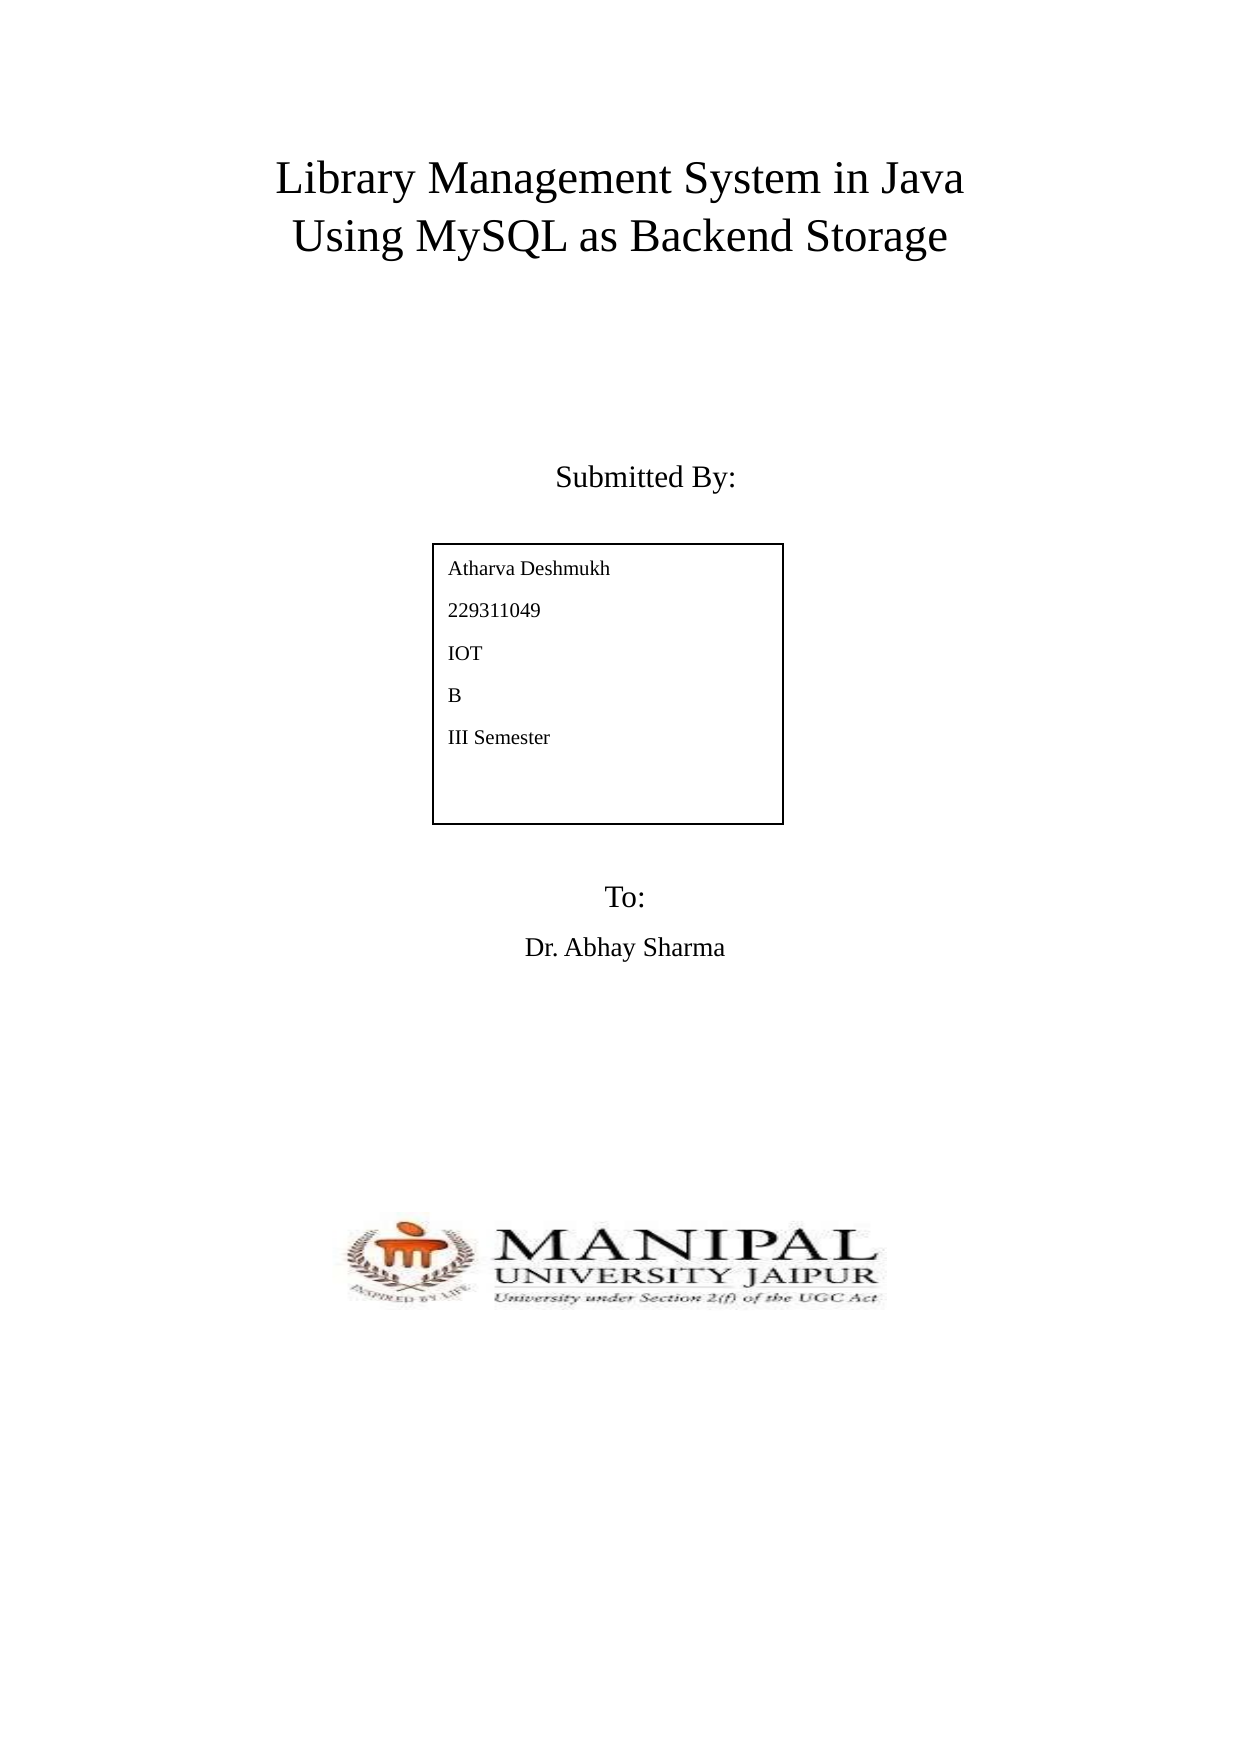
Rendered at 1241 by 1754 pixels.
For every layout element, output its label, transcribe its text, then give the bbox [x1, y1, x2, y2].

text Submitted By: [541, 458, 751, 494]
picture [332, 1212, 887, 1311]
text To: [541, 878, 709, 914]
text Using MySQL as Backend Storage [150, 208, 1090, 262]
table_header Atharva Deshmukh 229311049 IOT B III Semester [434, 545, 782, 823]
text Library Management System in Java [150, 150, 1090, 204]
text Dr. Abhay Sharma [160, 931, 1090, 962]
